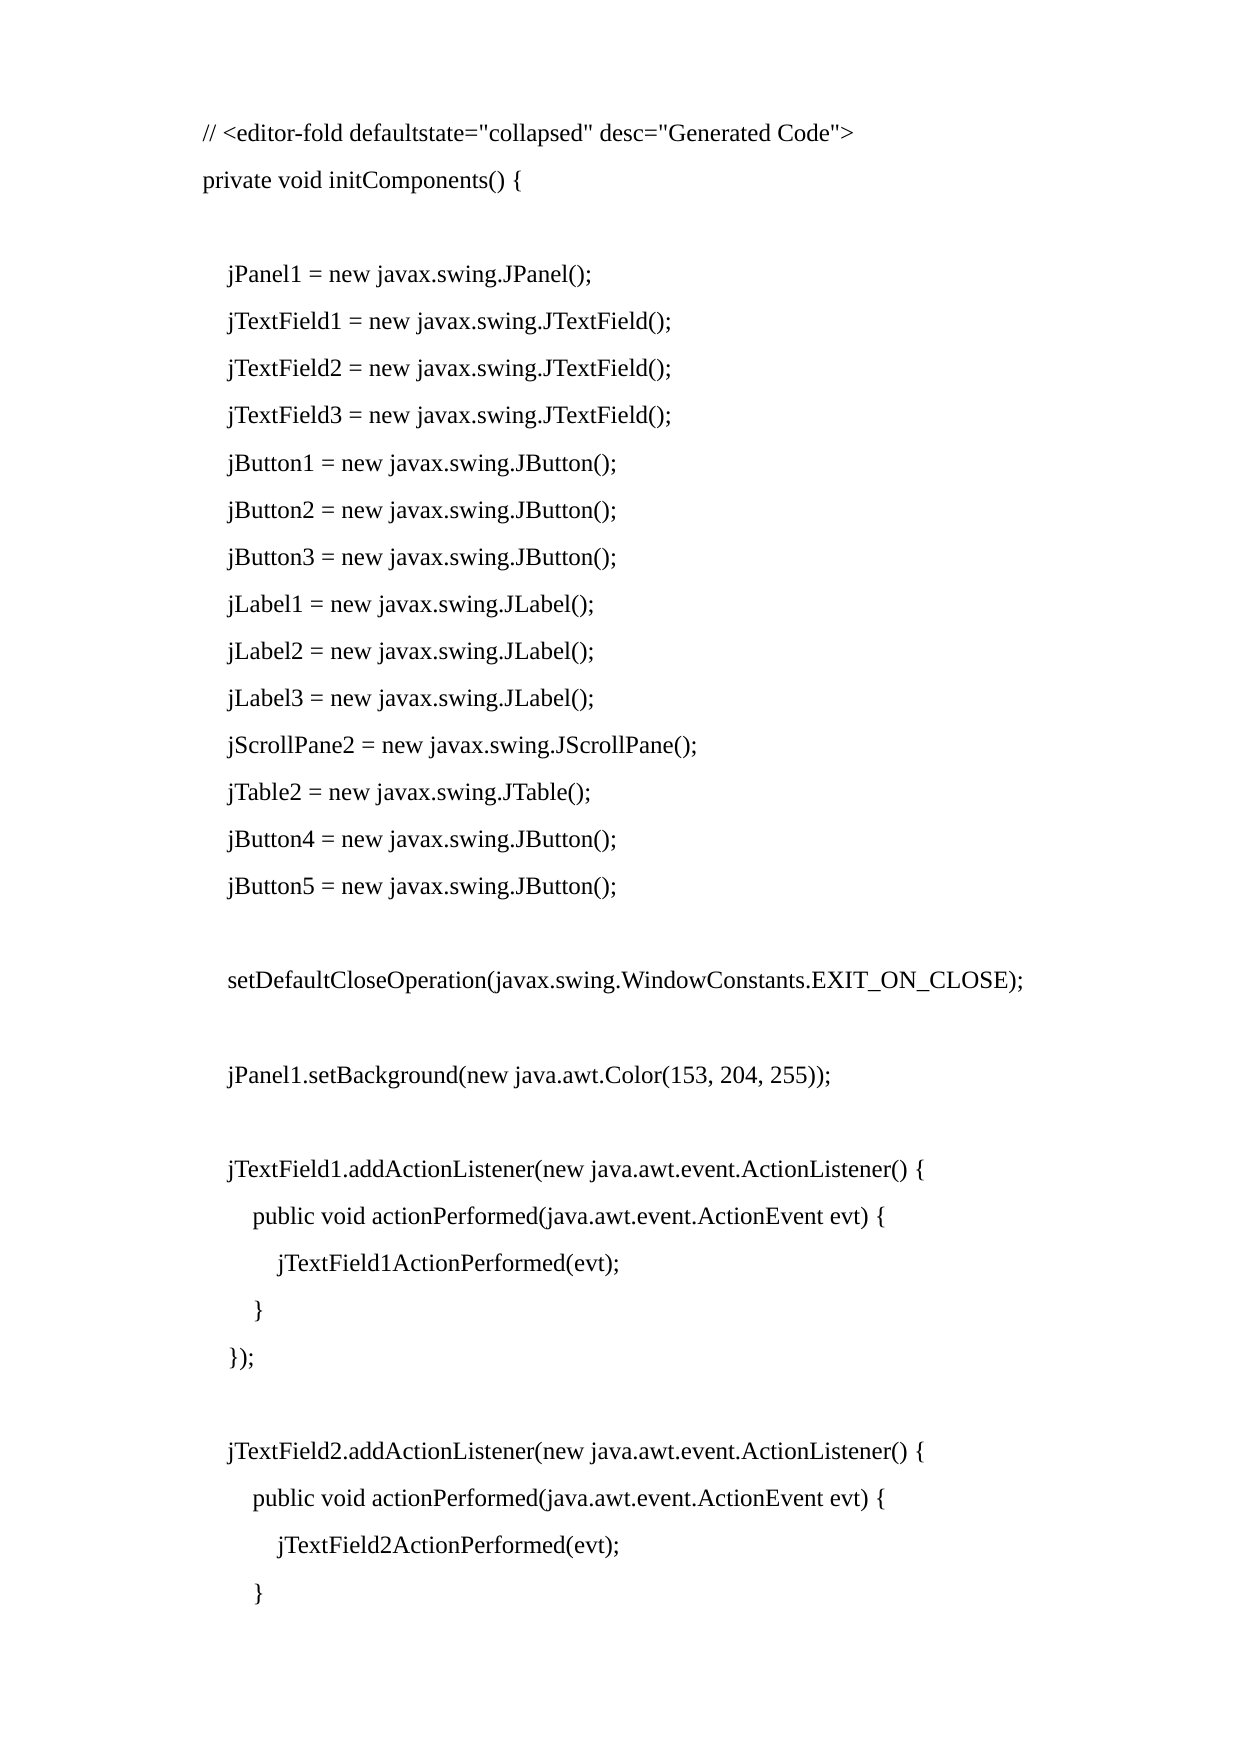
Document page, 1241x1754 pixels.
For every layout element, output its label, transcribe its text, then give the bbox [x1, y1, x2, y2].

text jTextField3 = new javax.swing.JTextField(); [177, 401, 1152, 429]
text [177, 1483, 1152, 1512]
text jTextField1ActionPerformed(evt); [177, 1248, 1152, 1277]
text jPanel1.setBackground(new java.awt.Color(153, 204, 255)); [177, 1060, 1152, 1088]
text jTextField2 = new javax.swing.JTextField(); [177, 353, 1152, 382]
text jButton3 = new javax.swing.JButton(); [177, 542, 1152, 571]
text jTextField1.addActionListener(new java.awt.event.ActionListener() { [177, 1154, 1152, 1183]
text jTextField2.addActionListener(new java.awt.event.ActionListener() { [177, 1436, 1152, 1465]
text } [177, 1578, 1152, 1606]
text jTable2 = new javax.swing.JTable(); [177, 777, 1152, 806]
text jPanel1 = new javax.swing.JPanel(); [177, 259, 1152, 288]
text private void initComponents() { [177, 165, 1152, 194]
text setDefaultCloseOperation(javax.swing.WindowConstants.EXIT_ON_CLOSE); [177, 966, 1152, 994]
text jButton5 = new javax.swing.JButton(); [177, 871, 1152, 900]
text jTextField2ActionPerformed(evt); [177, 1531, 1152, 1559]
text // <editor-fold defaultstate="collapsed" desc="Generated Code"> [177, 118, 1152, 147]
text jButton1 = new javax.swing.JButton(); [177, 448, 1152, 476]
text }); [177, 1342, 1152, 1371]
text jButton2 = new javax.swing.JButton(); [177, 495, 1152, 523]
text } [177, 1295, 1152, 1324]
text jButton4 = new javax.swing.JButton(); [177, 824, 1152, 853]
text jLabel3 = new javax.swing.JLabel(); [177, 683, 1152, 712]
text jLabel2 = new javax.swing.JLabel(); [177, 636, 1152, 665]
text jLabel1 = new javax.swing.JLabel(); [177, 589, 1152, 618]
text jScrollPane2 = new javax.swing.JScrollPane(); [177, 730, 1152, 759]
text jTextField1 = new javax.swing.JTextField(); [177, 306, 1152, 335]
text public void actionPerformed(java.awt.event.ActionEvent evt) { [177, 1201, 1152, 1230]
